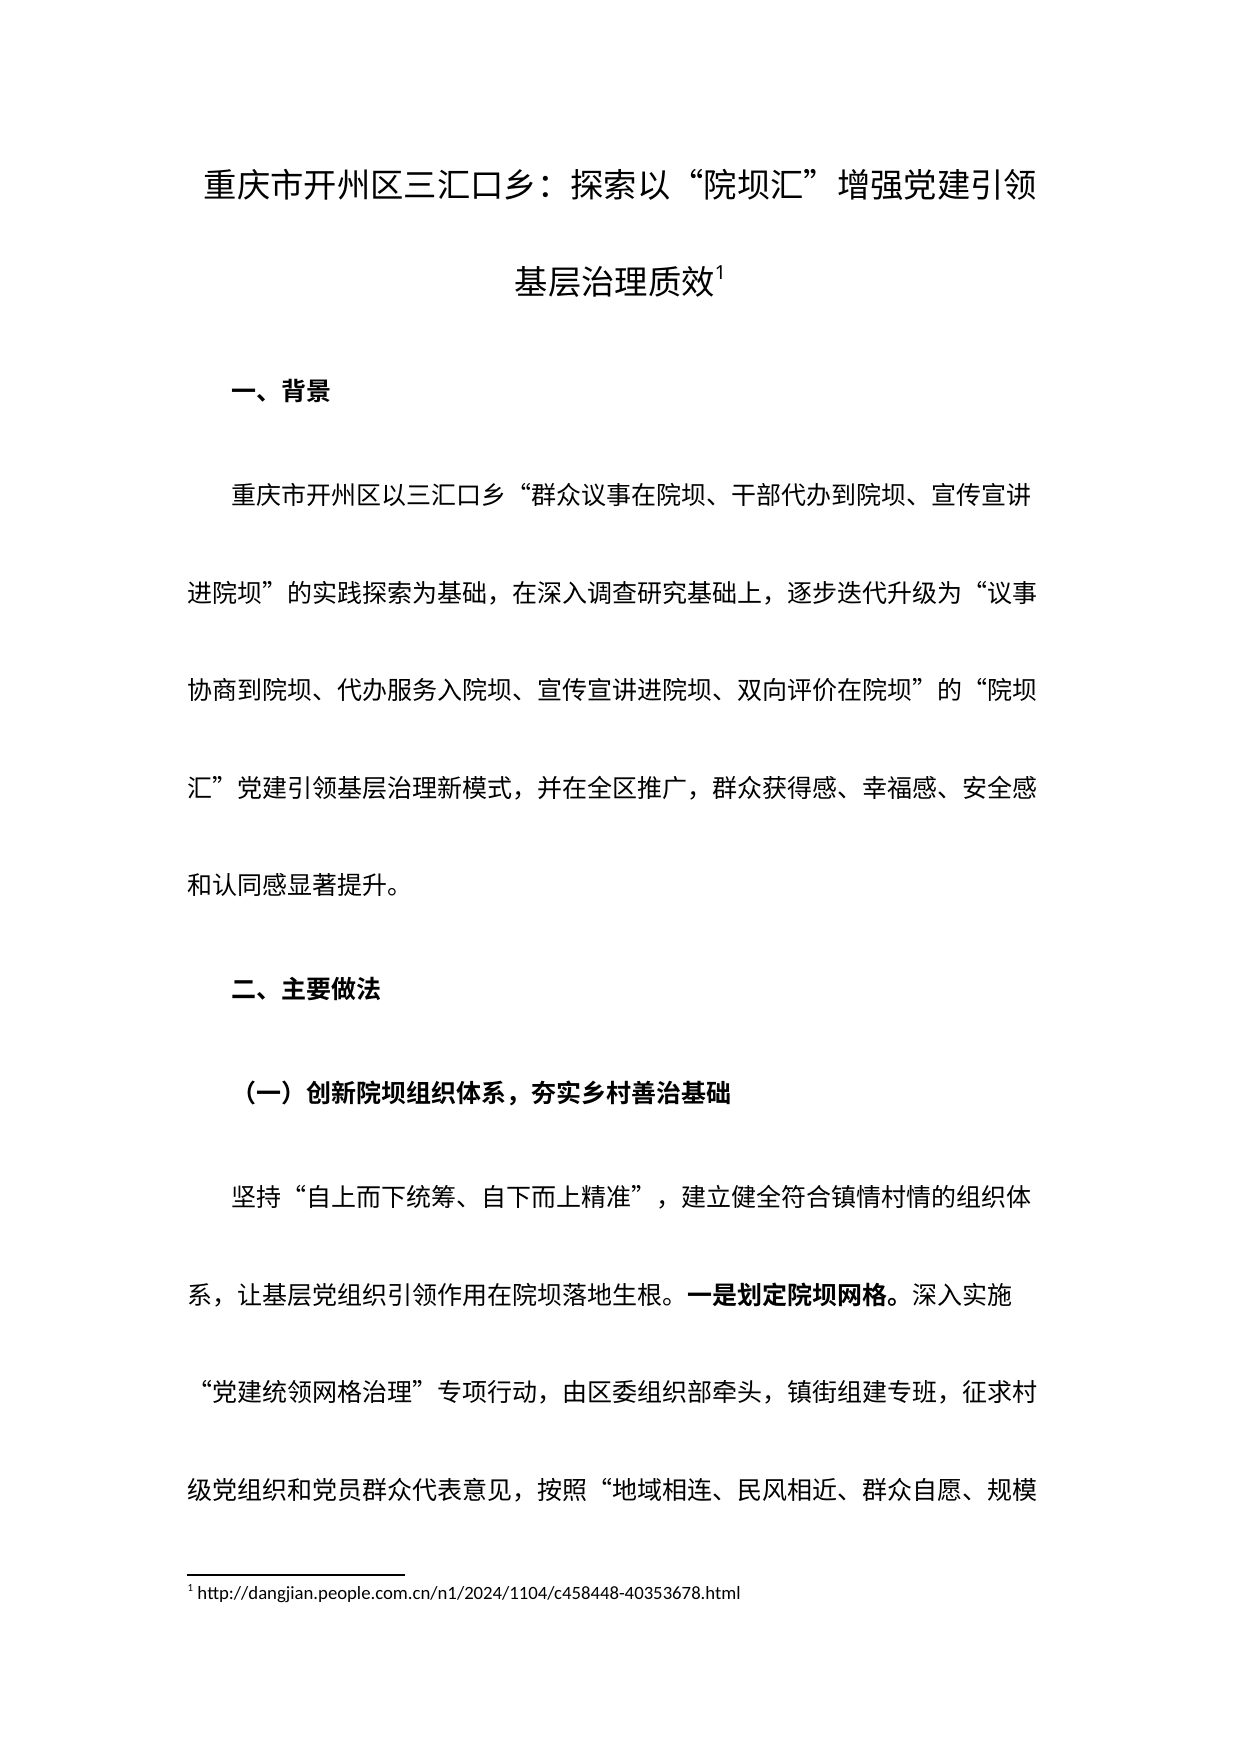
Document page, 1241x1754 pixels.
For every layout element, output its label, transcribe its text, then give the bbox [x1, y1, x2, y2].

text 重庆市开州区三汇口乡：探索以“院坝汇”增强党建引领基层治理质效 [187, 150, 1053, 312]
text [187, 1163, 1053, 1521]
text 重庆市开州区以三汇口乡“群众议事在院坝、干部代办到院坝、宣传宣讲进院坝”的实践探索为基础，在深入调查研究基础上，逐步迭代升级为“议事协商到院坝、代办服务入院坝、宣传宣讲进院坝、双向评价在院坝”的“院坝汇”党建引领基层治理新模式，并在全区推广，群众获得感、幸福感、安全感和认同感显著提升。 [187, 461, 1053, 916]
text 一、背景 [187, 357, 1053, 422]
text 二、主要做法 [187, 955, 1053, 1020]
text （一）创新院坝组织体系，夯实乡村善治基础 [187, 1059, 1053, 1124]
